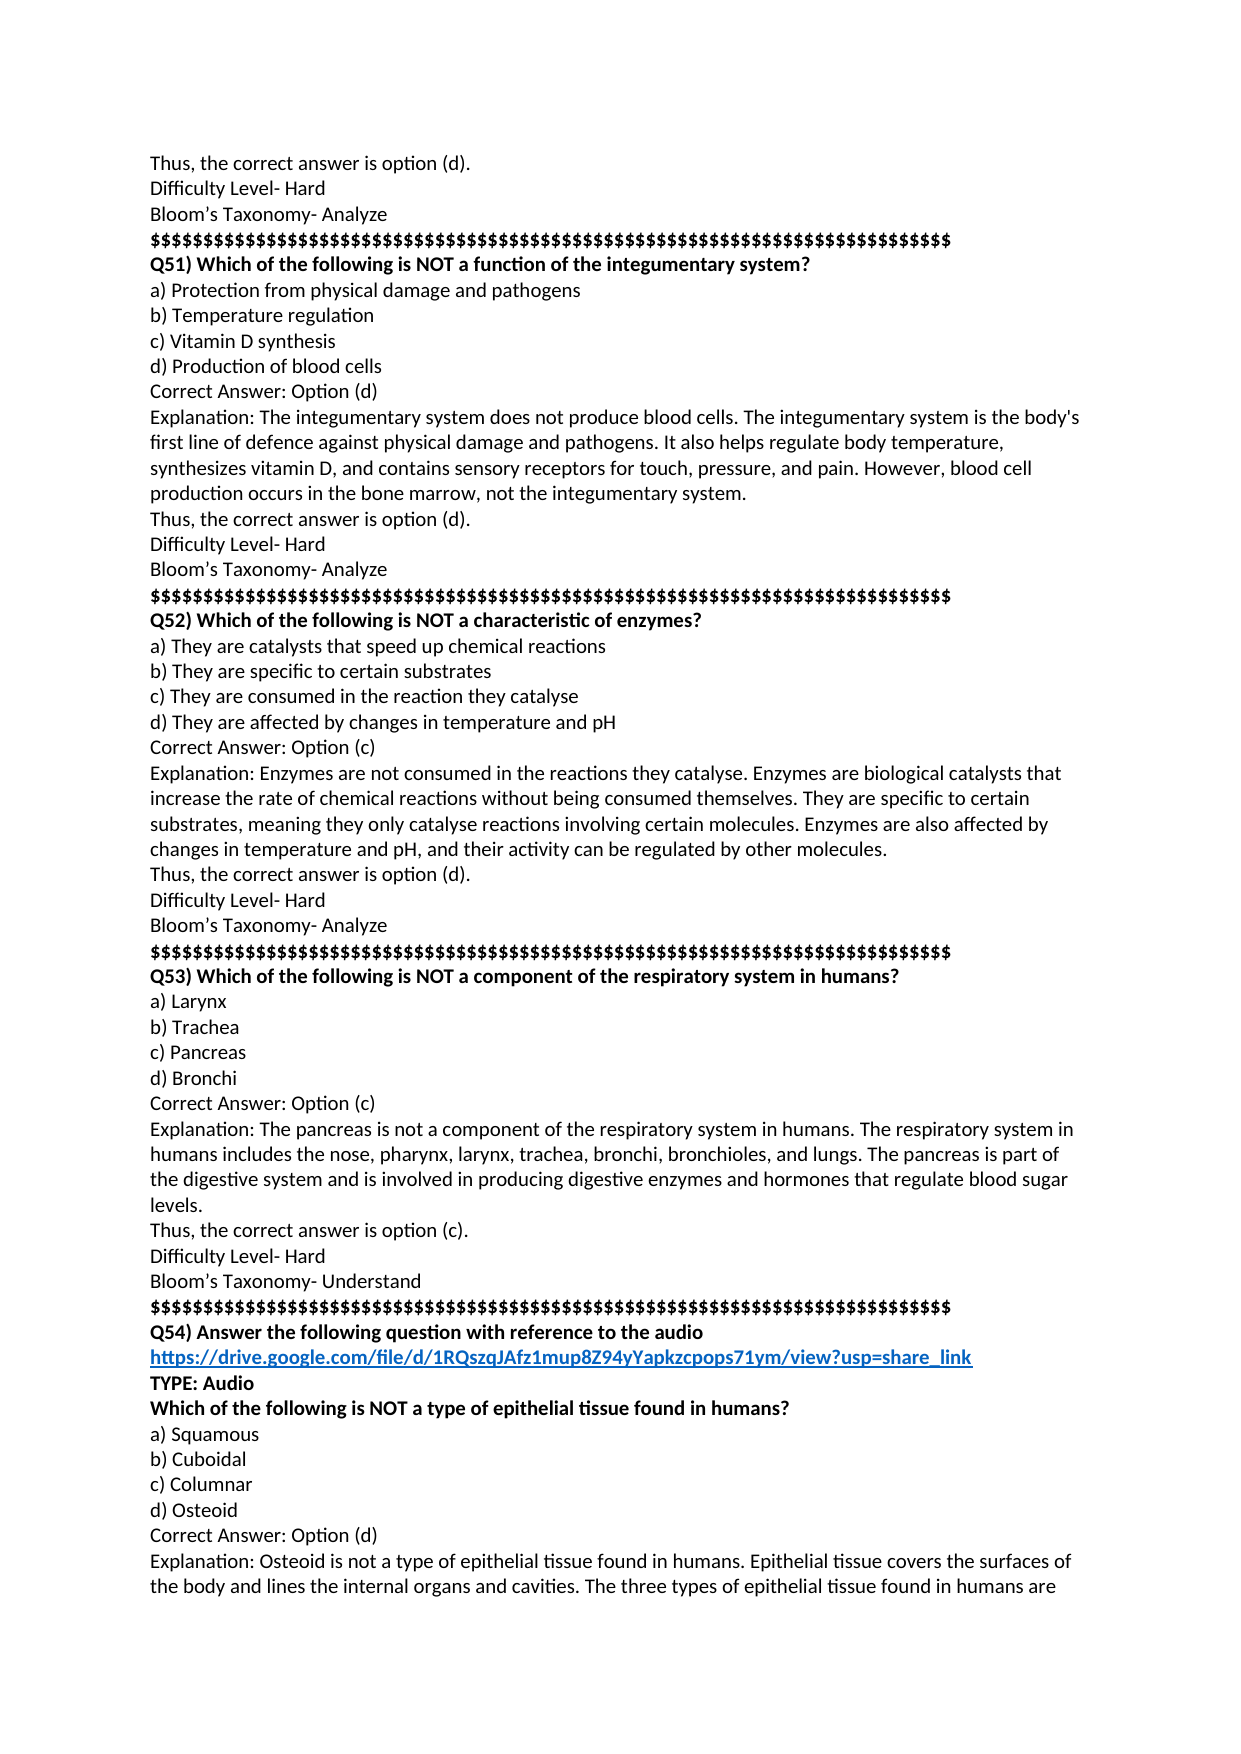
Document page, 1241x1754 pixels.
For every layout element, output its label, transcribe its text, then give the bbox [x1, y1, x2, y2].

text Explanation: The integumentary system does not produce blood cells. The integumentary system is the body's first line of defence against physical damage and pathogens. It also helps regulate body temperature, synthesizes vitamin D, and contains sensory receptors for touch, pressure, and pain. However, blood cell production occurs in the bone marrow, not the integumentary system. [150, 404, 1090, 506]
text Correct Answer: Option (c) [150, 734, 1090, 760]
text Bloom’s Taxonomy- Analyze [150, 557, 1090, 582]
text d) Bronchi [150, 1065, 1090, 1090]
text https://drive.google.com/file/d/1RQszqJAfz1mup8Z94yYapkzcpops71ym/view?usp=share_link [150, 1344, 1090, 1370]
text Thus, the correct answer is option (d). [150, 506, 1090, 531]
text b) Trachea [150, 1014, 1090, 1039]
text Explanation: Enzymes are not consumed in the reactions they catalyse. Enzymes are biological catalysts that increase the rate of chemical reactions without being consumed themselves. They are specific to certain substrates, meaning they only catalyse reactions involving certain molecules. Enzymes are also affected by changes in temperature and pH, and their activity can be regulated by other molecules. [150, 760, 1090, 862]
text Bloom’s Taxonomy- Analyze [150, 912, 1090, 938]
text a) Protection from physical damage and pathogens [150, 277, 1090, 302]
text Bloom’s Taxonomy- Understand [150, 1268, 1090, 1294]
text Correct Answer: Option (d) [150, 1522, 1090, 1548]
text Thus, the correct answer is option (d). [150, 862, 1090, 887]
text b) They are specific to certain substrates [150, 658, 1090, 684]
text d) Production of blood cells [150, 353, 1090, 379]
text Difficulty Level- Hard [150, 175, 1090, 201]
text Correct Answer: Option (d) [150, 379, 1090, 404]
text Difficulty Level- Hard [150, 887, 1090, 912]
text Explanation: The pancreas is not a component of the respiratory system in humans. The respiratory system in humans includes the nose, pharynx, larynx, trachea, bronchi, bronchioles, and lungs. The pancreas is part of the digestive system and is involved in producing digestive enzymes and hormones that regulate blood sugar levels. [150, 1116, 1090, 1217]
text a) They are catalysts that speed up chemical reactions [150, 633, 1090, 658]
text Q53) Which of the following is NOT a component of the respiratory system in humans? [150, 963, 1090, 989]
text $$$$$$$$$$$$$$$$$$$$$$$$$$$$$$$$$$$$$$$$$$$$$$$$$$$$$$$$$$$$$$$$$$$$$$$$$$$$ [150, 582, 1090, 607]
text Difficulty Level- Hard [150, 531, 1090, 557]
text c) Columnar [150, 1472, 1090, 1497]
text Thus, the correct answer is option (c). [150, 1217, 1090, 1243]
text Bloom’s Taxonomy- Analyze [150, 201, 1090, 226]
text $$$$$$$$$$$$$$$$$$$$$$$$$$$$$$$$$$$$$$$$$$$$$$$$$$$$$$$$$$$$$$$$$$$$$$$$$$$$ [150, 938, 1090, 963]
text $$$$$$$$$$$$$$$$$$$$$$$$$$$$$$$$$$$$$$$$$$$$$$$$$$$$$$$$$$$$$$$$$$$$$$$$$$$$ [150, 226, 1090, 252]
text Q51) Which of the following is NOT a function of the integumentary system? [150, 252, 1090, 277]
text b) Temperature regulation [150, 302, 1090, 328]
text Difficulty Level- Hard [150, 1243, 1090, 1268]
text a) Squamous [150, 1421, 1090, 1446]
text TYPE: Audio [150, 1370, 1090, 1395]
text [150, 1548, 1090, 1599]
text $$$$$$$$$$$$$$$$$$$$$$$$$$$$$$$$$$$$$$$$$$$$$$$$$$$$$$$$$$$$$$$$$$$$$$$$$$$$ [150, 1294, 1090, 1319]
text Q54) Answer the following question with reference to the audio [150, 1319, 1090, 1344]
text Q52) Which of the following is NOT a characteristic of enzymes? [150, 607, 1090, 633]
text d) They are affected by changes in temperature and pH [150, 709, 1090, 734]
text d) Osteoid [150, 1497, 1090, 1522]
text c) They are consumed in the reaction they catalyse [150, 684, 1090, 709]
text a) Larynx [150, 989, 1090, 1014]
text Correct Answer: Option (c) [150, 1090, 1090, 1116]
text Thus, the correct answer is option (d). [150, 150, 1090, 175]
text Which of the following is NOT a type of epithelial tissue found in humans? [150, 1395, 1090, 1421]
text b) Cuboidal [150, 1446, 1090, 1472]
text c) Vitamin D synthesis [150, 328, 1090, 353]
text c) Pancreas [150, 1039, 1090, 1065]
